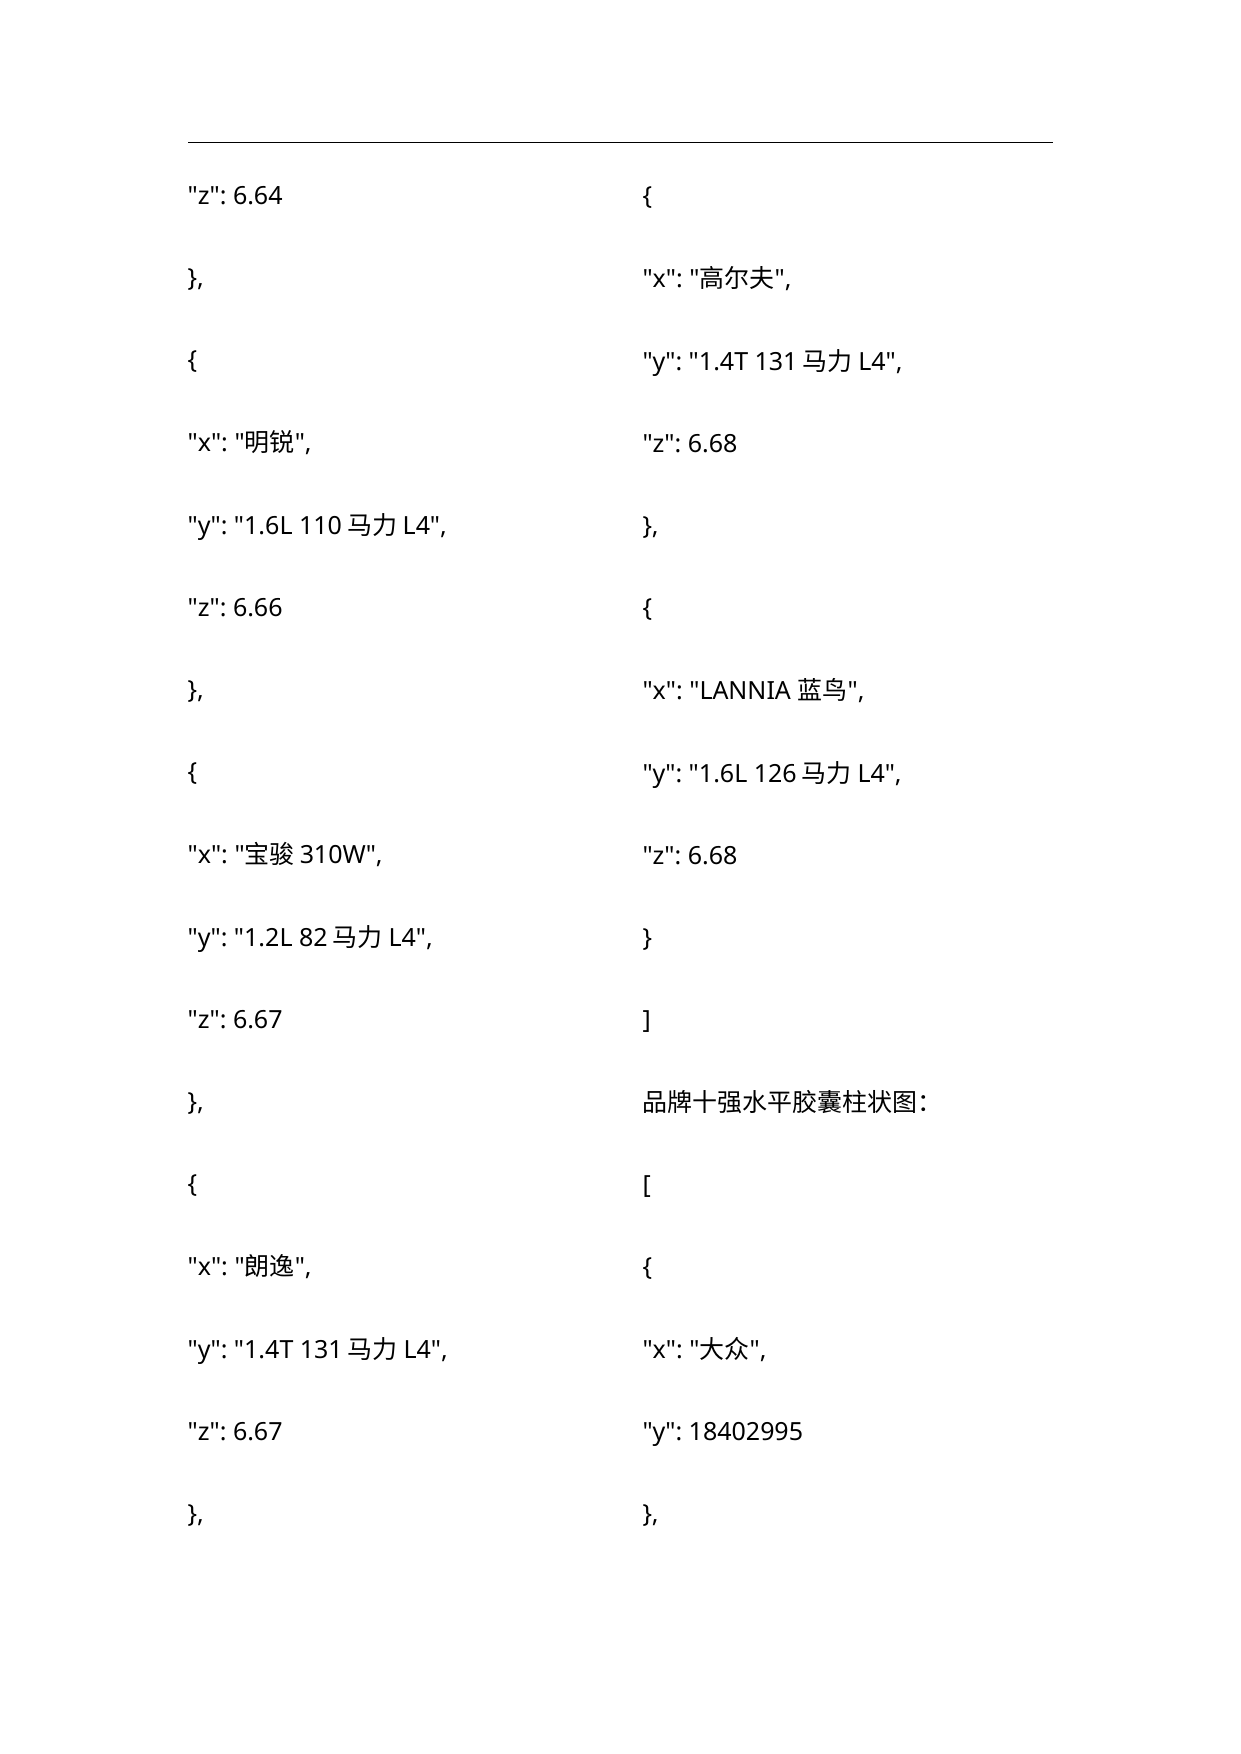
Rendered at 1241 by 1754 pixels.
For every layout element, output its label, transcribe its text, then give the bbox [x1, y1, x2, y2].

text "x": "朗逸", [187, 1232, 598, 1297]
text "x": "明锐", [187, 408, 598, 473]
text { [187, 738, 598, 803]
text }, [187, 244, 598, 309]
text }, [187, 1068, 598, 1133]
text "y": "1.4T 131马力 L4", [642, 327, 1053, 392]
text "x": "宝骏310W", [187, 820, 598, 885]
text }, [187, 1481, 598, 1546]
text "x": "LANNIA 蓝鸟", [642, 656, 1053, 721]
text "z": 6.67 [187, 986, 598, 1051]
text 品牌十强水平胶囊柱状图： [642, 1068, 1053, 1133]
text { [642, 162, 1053, 227]
text }, [642, 1481, 1053, 1546]
text { [187, 326, 598, 391]
text "z": 6.68 [642, 822, 1053, 887]
text } [642, 904, 1053, 969]
text { [642, 1233, 1053, 1298]
text ] [642, 986, 1053, 1051]
text "y": "1.6L 126马力 L4", [642, 739, 1053, 804]
text "y": 18402995 [642, 1398, 1053, 1463]
text [ [642, 1151, 1053, 1216]
text { [642, 574, 1053, 639]
text "z": 6.66 [187, 574, 598, 639]
text "z": 6.64 [187, 162, 598, 227]
text "y": "1.2L 82马力 L4", [187, 903, 598, 968]
text "z": 6.68 [642, 410, 1053, 475]
text "x": "大众", [642, 1315, 1053, 1380]
text "z": 6.67 [187, 1398, 598, 1463]
text }, [642, 492, 1053, 557]
text }, [187, 656, 598, 721]
text "x": "高尔夫", [642, 244, 1053, 309]
text "y": "1.6L 110马力 L4", [187, 491, 598, 556]
text { [187, 1150, 598, 1215]
text "y": "1.4T 131马力 L4", [187, 1315, 598, 1380]
